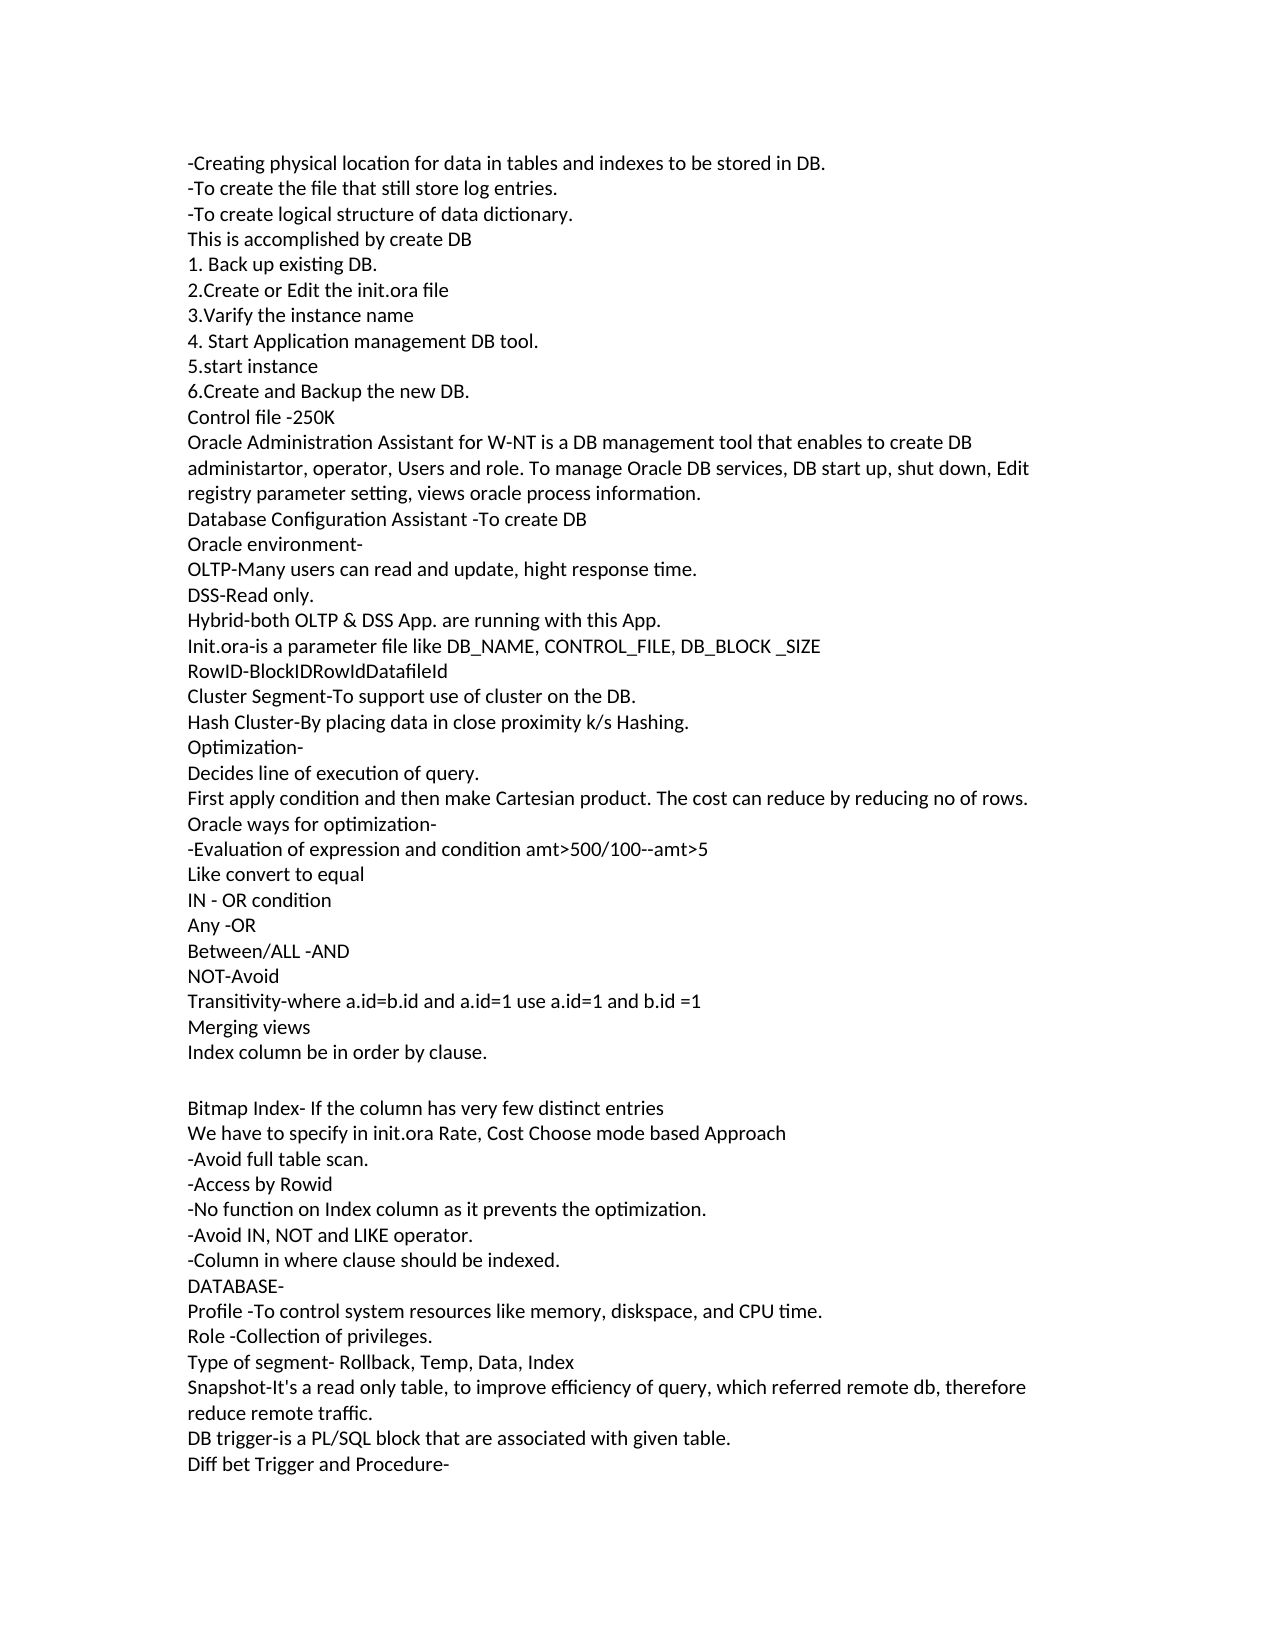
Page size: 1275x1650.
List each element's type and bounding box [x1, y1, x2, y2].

text [187, 150, 1087, 1065]
text [187, 1095, 1087, 1476]
